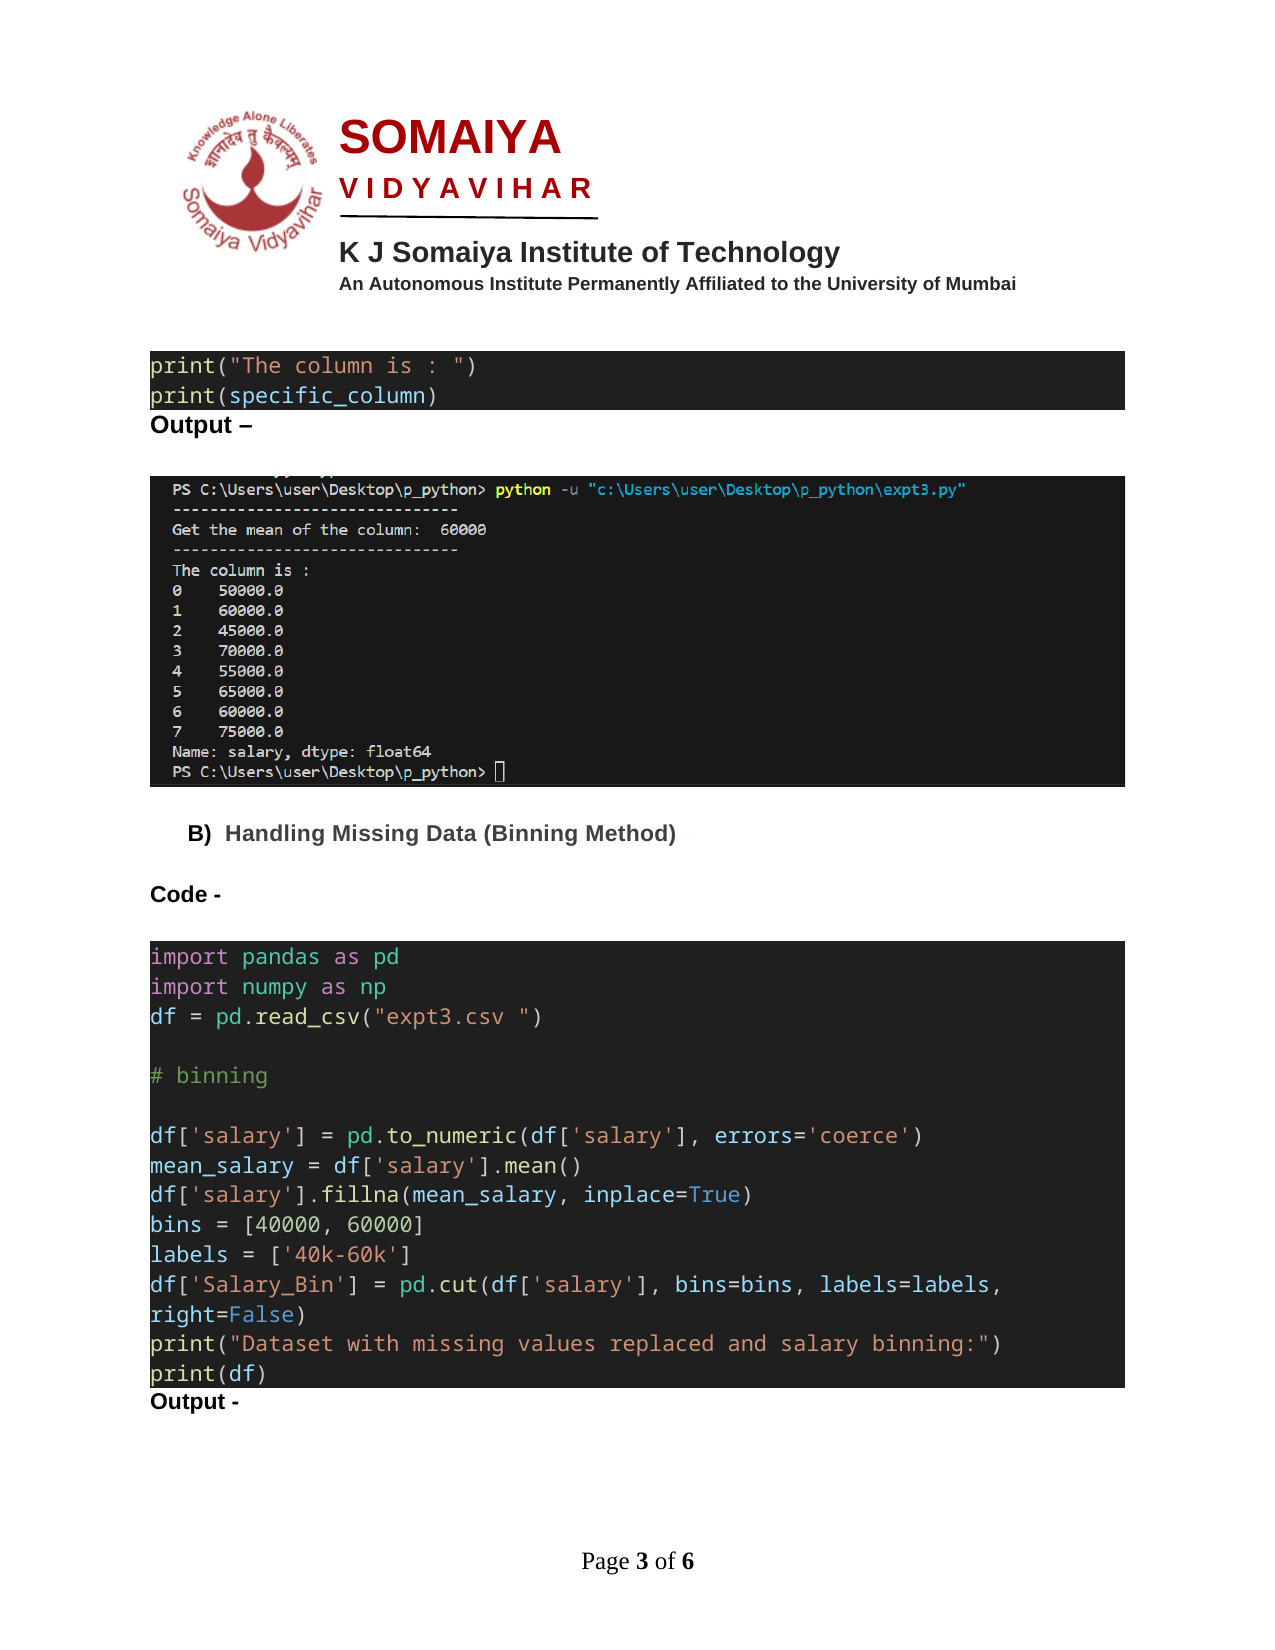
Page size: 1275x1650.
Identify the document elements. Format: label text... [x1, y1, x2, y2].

text Code - [150, 881, 1125, 907]
text print("Dataset with missing values replaced and salary binning:") [150, 1328, 1125, 1358]
text import numpy as np [150, 971, 1125, 1001]
text # binning [150, 1060, 1125, 1090]
text df = pd.read_csv("expt3.csv ") [150, 1001, 1125, 1031]
text labels = ['40k-60k'] [150, 1239, 1125, 1269]
text print(df) [150, 1358, 1125, 1388]
text Output – [150, 410, 1125, 439]
text Output - [150, 1388, 1125, 1414]
list Handling Missing Data (Binning Method) [187, 820, 1125, 847]
text bins = [40000, 60000] [150, 1209, 1125, 1239]
picture [150, 476, 1125, 787]
picture [176, 108, 328, 256]
text df['Salary_Bin'] = pd.cut(df['salary'], bins=bins, labels=labels, right=False) [150, 1269, 1125, 1328]
text df['salary'].fillna(mean_salary, inplace=True) [150, 1179, 1125, 1209]
text import pandas as pd [150, 941, 1125, 971]
text print("The column is : ") [150, 351, 1125, 380]
text df['salary'] = pd.to_numeric(df['salary'], errors='coerce') [150, 1120, 1125, 1150]
text mean_salary = df['salary'].mean() [150, 1150, 1125, 1179]
text print(specific_column) [150, 380, 1125, 410]
